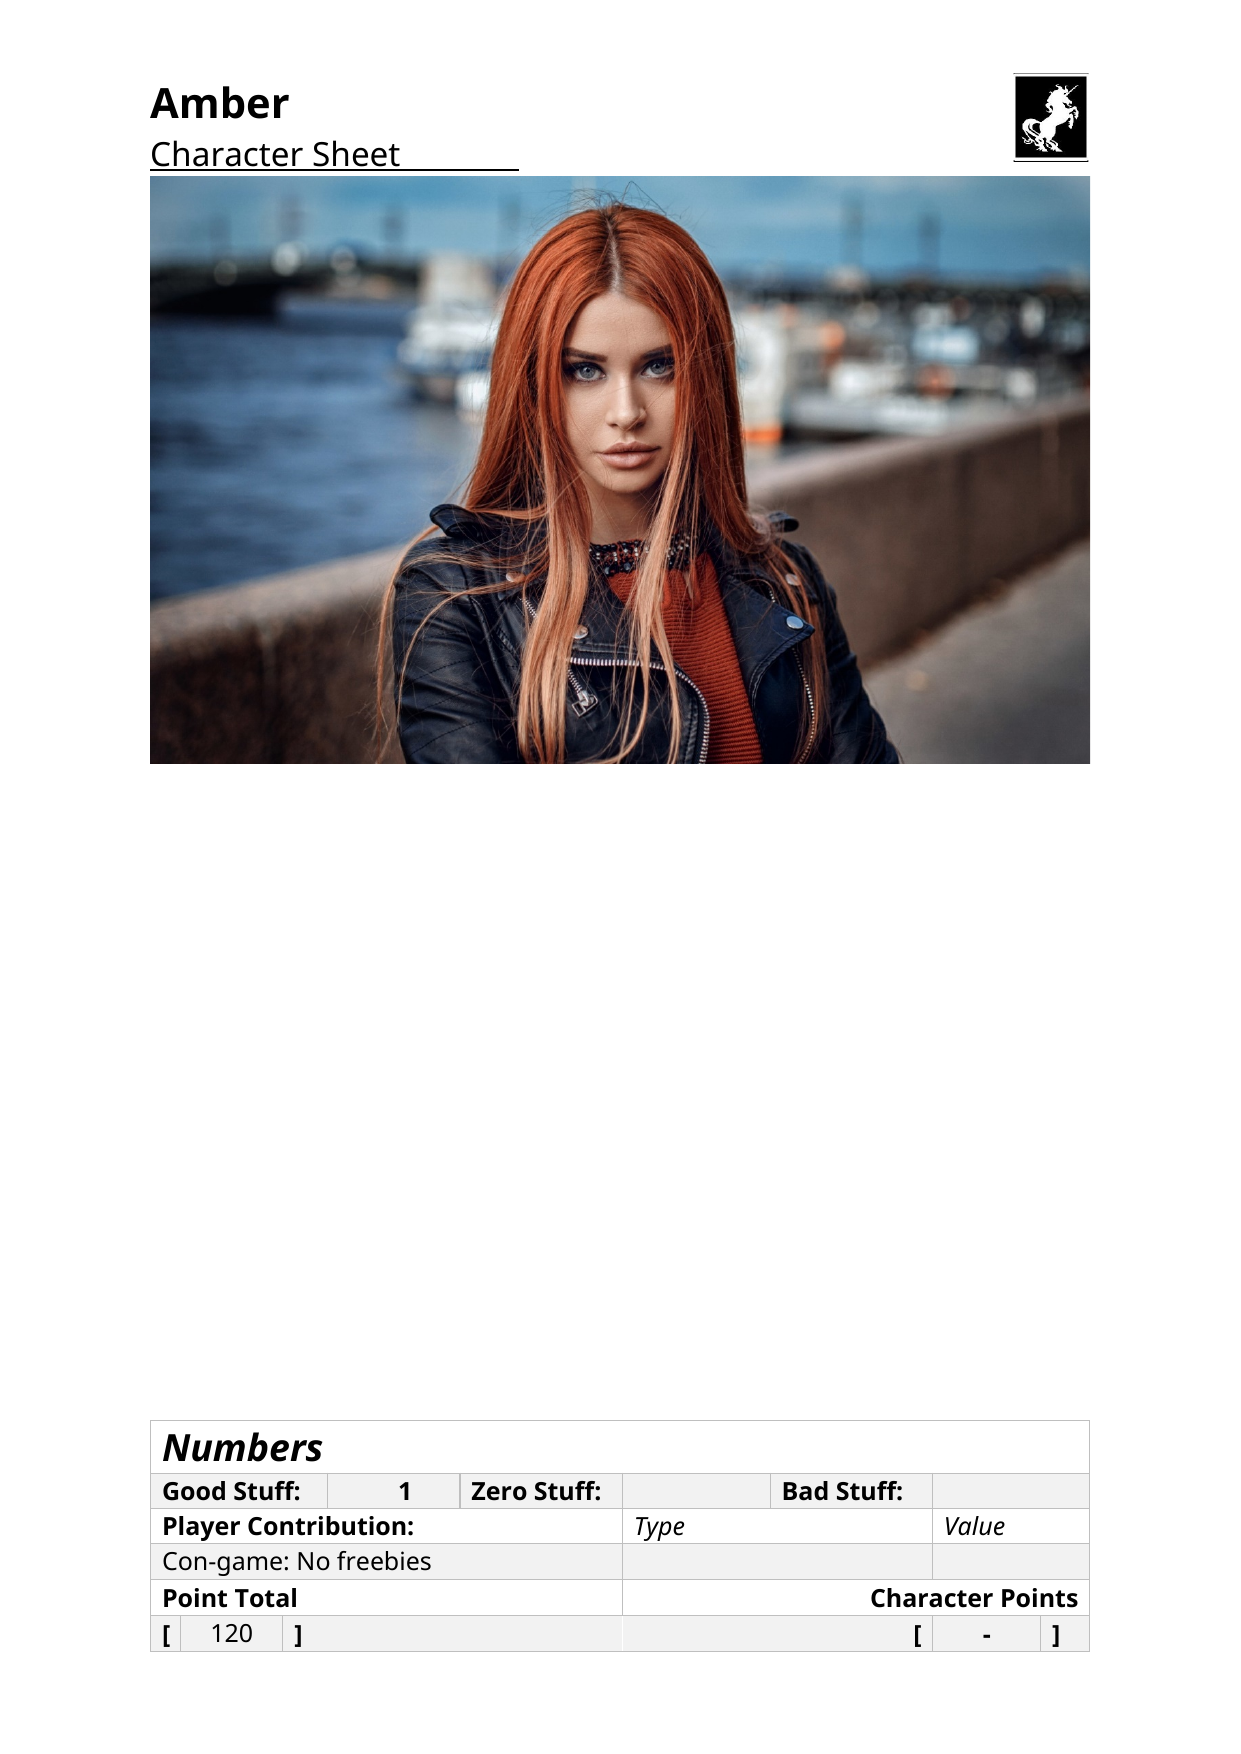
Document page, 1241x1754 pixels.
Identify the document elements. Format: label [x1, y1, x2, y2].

picture [1010, 73, 1089, 159]
picture [150, 176, 1091, 764]
